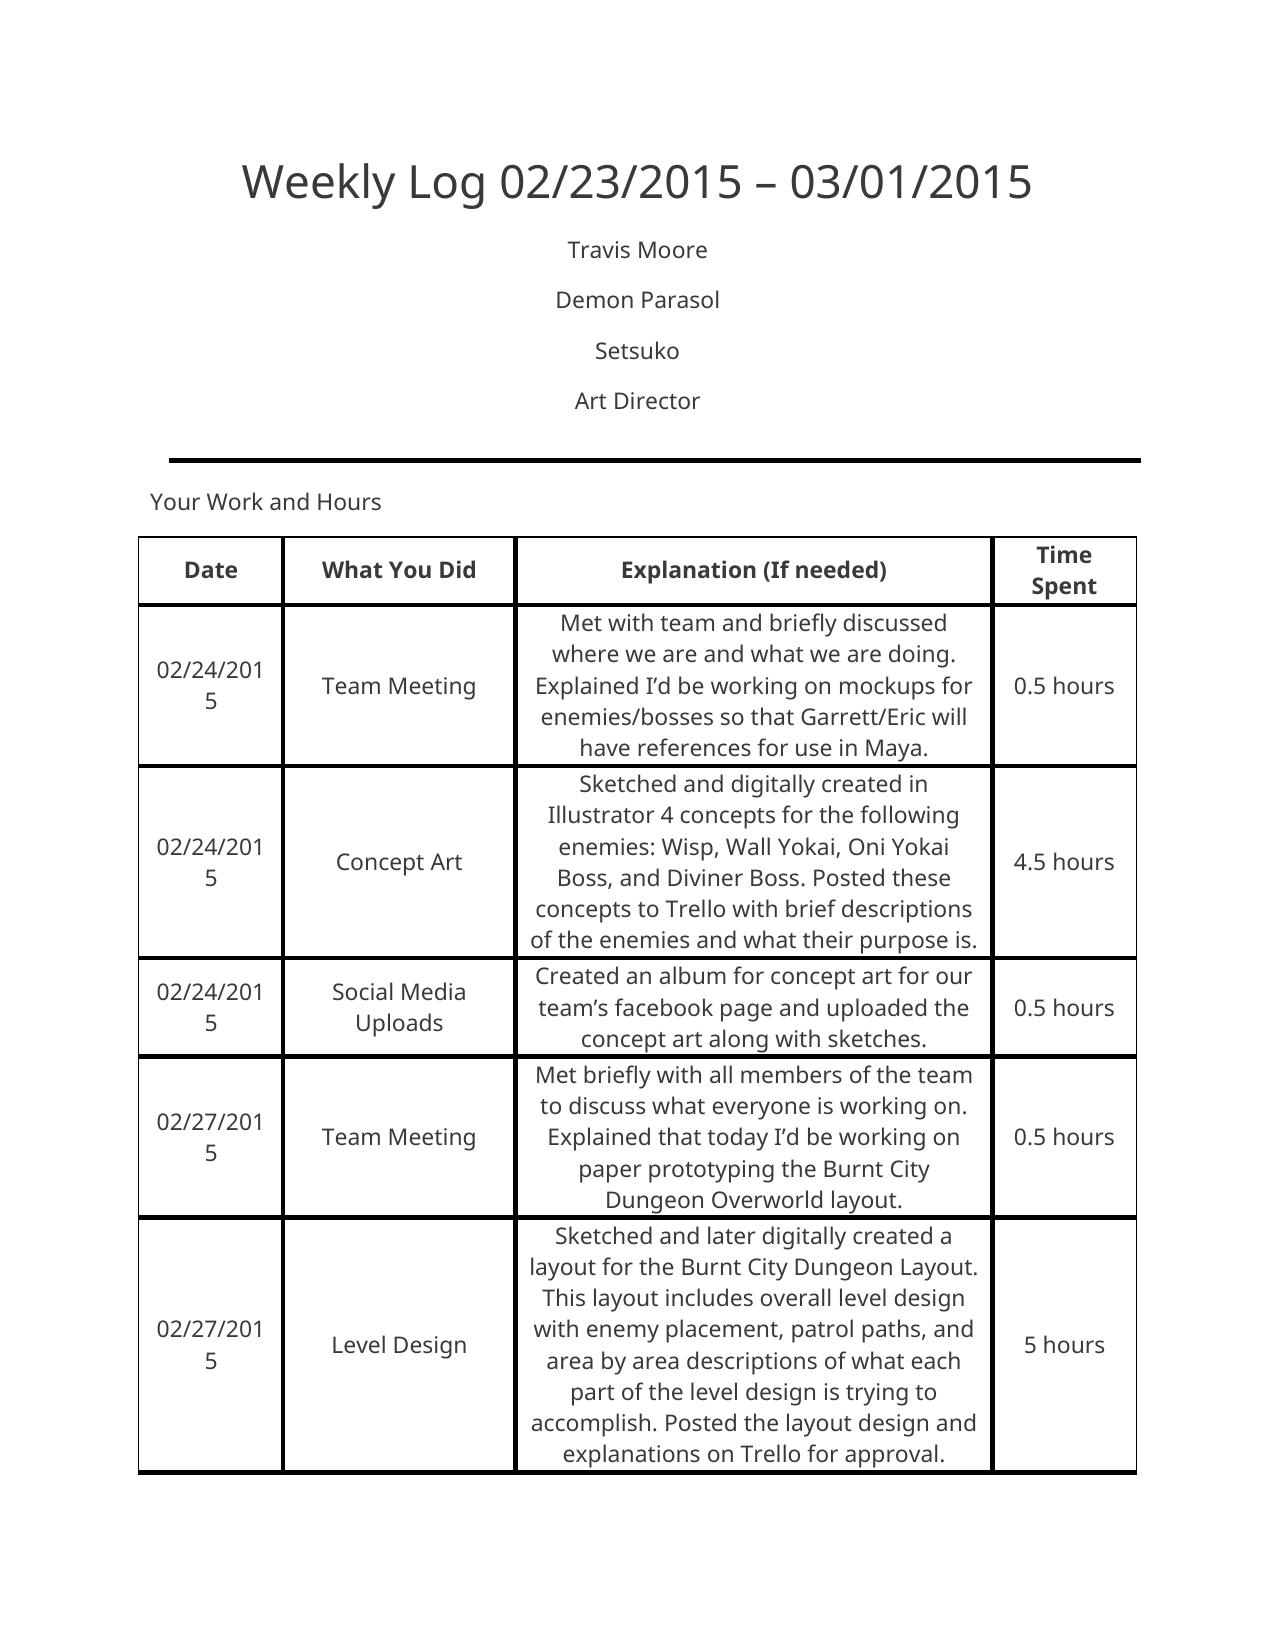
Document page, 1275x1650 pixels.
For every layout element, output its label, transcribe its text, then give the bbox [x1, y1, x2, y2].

table_cell 02/24/2015 [139, 607, 281, 763]
text Art Director [150, 385, 1125, 416]
table_cell Concept Art [285, 768, 513, 956]
table_cell 02/24/2015 [139, 960, 281, 1054]
text Your Work and Hours [150, 486, 1125, 517]
text Setsuko [150, 335, 1125, 366]
table_cell Level Design [285, 1220, 513, 1470]
text Travis Moore [150, 234, 1125, 265]
table_cell 0.5 hours [995, 1059, 1136, 1215]
table_cell Social Media Uploads [285, 960, 513, 1054]
table_cell 0.5 hours [995, 607, 1136, 763]
text Demon Parasol [150, 284, 1125, 316]
table_cell Team Meeting [285, 1059, 513, 1215]
table_cell Sketched and later digitally created a layout for the Burnt City Dungeon Layout. This layout includes overall level design with enemy placement, patrol paths, and area by area descriptions of what each part of the level design is trying to accomplish. Posted the layout design and explanations on Trello for approval. [518, 1220, 990, 1470]
table_cell Team Meeting [285, 607, 513, 763]
table_cell 02/27/2015 [139, 1059, 281, 1215]
table_cell 4.5 hours [995, 768, 1136, 956]
table_header Date [139, 538, 281, 602]
table_header Time Spent [995, 538, 1136, 602]
table_cell Met with team and briefly discussed where we are and what we are doing. Explained I’d be working on mockups for enemies/bosses so that Garrett/Eric will have references for use in Maya. [518, 607, 990, 763]
text Weekly Log 02/23/2015 – 03/01/2015 [150, 150, 1125, 212]
table_cell Sketched and digitally created in Illustrator 4 concepts for the following enemies: Wisp, Wall Yokai, Oni Yokai Boss, and Diviner Boss. Posted these concepts to Trello with brief descriptions of the enemies and what their purpose is. [518, 768, 990, 956]
table_header What You Did [285, 538, 513, 602]
table_cell Met briefly with all members of the team to discuss what everyone is working on. Explained that today I’d be working on paper prototyping the Burnt City Dungeon Overworld layout. [518, 1059, 990, 1215]
table_header Explanation (If needed) [518, 538, 990, 602]
table_cell Created an album for concept art for our team’s facebook page and uploaded the concept art along with sketches. [518, 960, 990, 1054]
table_cell 5 hours [995, 1220, 1136, 1470]
table_cell 02/24/2015 [139, 768, 281, 956]
table_cell 02/27/2015 [139, 1220, 281, 1470]
table_cell 0.5 hours [995, 960, 1136, 1054]
